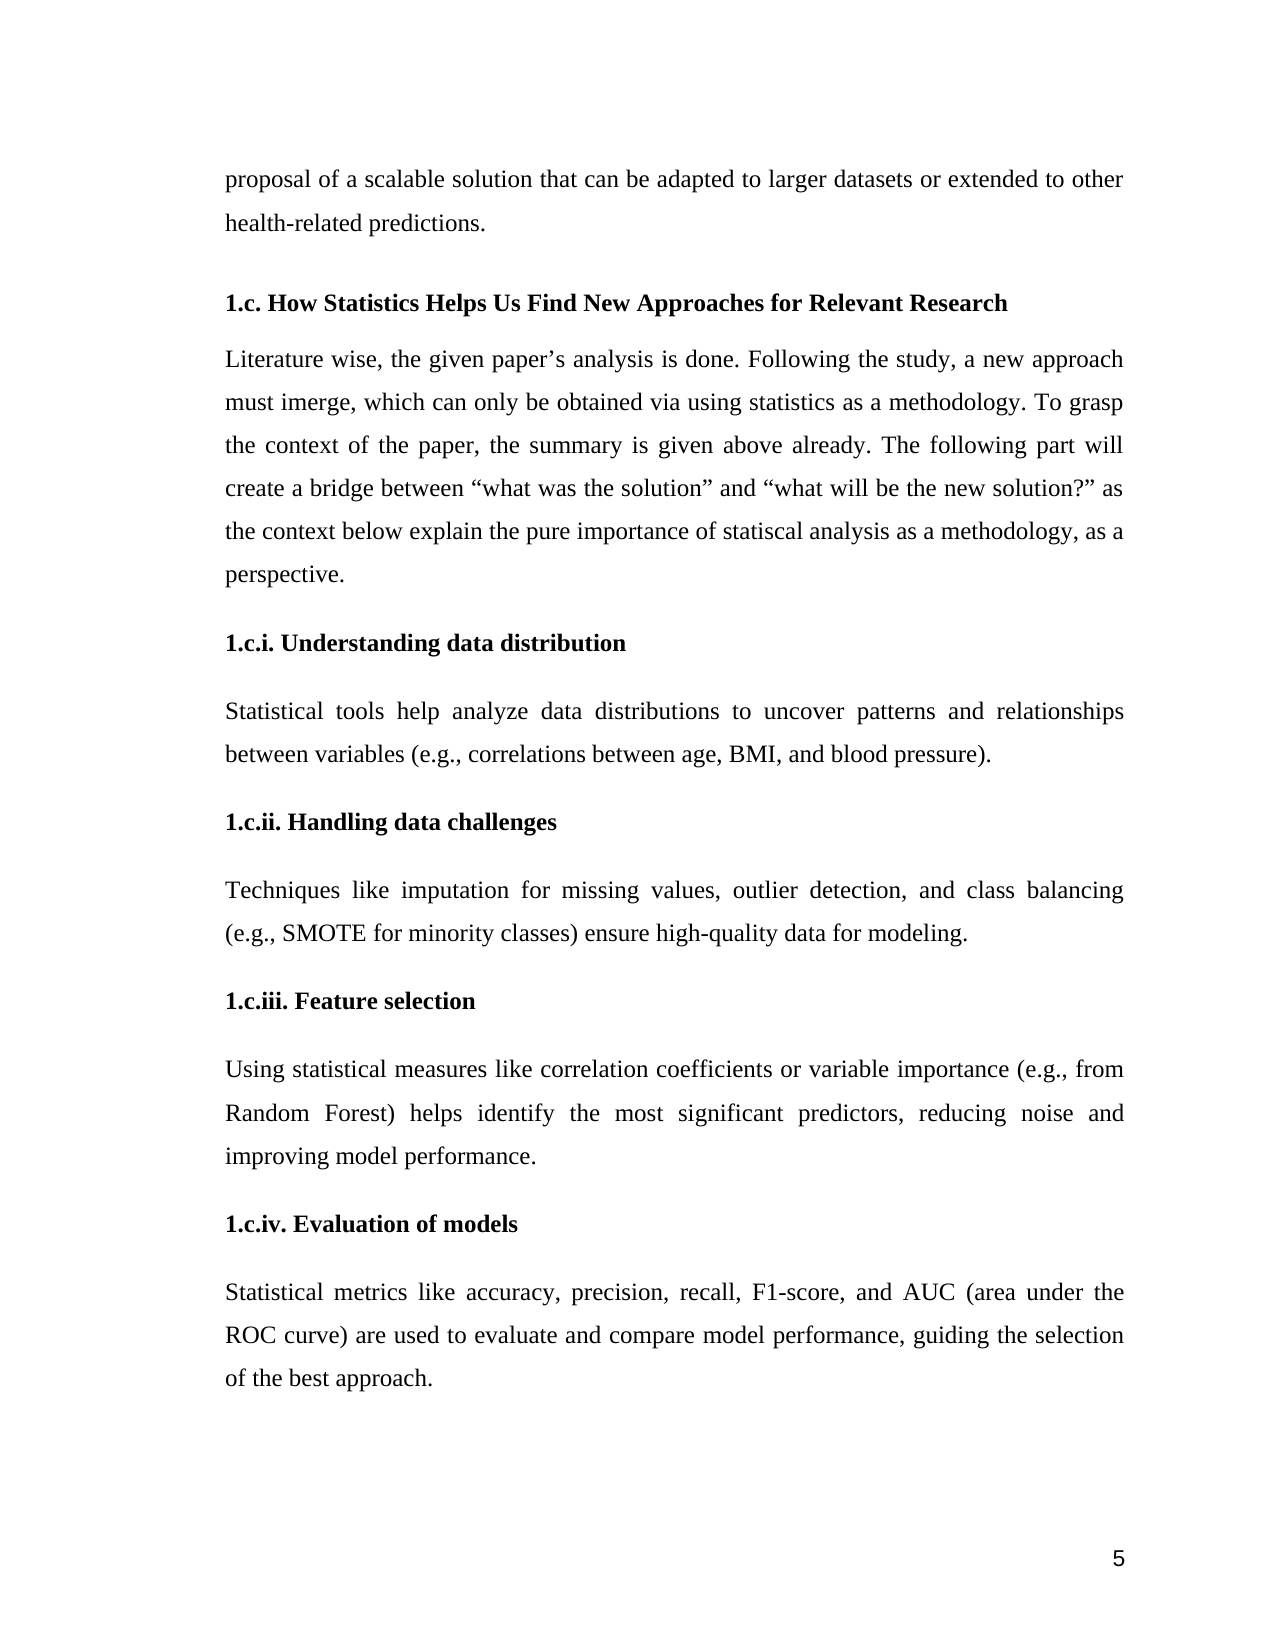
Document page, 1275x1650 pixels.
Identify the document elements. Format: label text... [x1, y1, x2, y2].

subtitle 1.c.ii. Handling data challenges [225, 807, 1125, 836]
subtitle 1.c.iv. Evaluation of models [225, 1209, 1125, 1238]
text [225, 164, 1125, 236]
subtitle 1.c.iii. Feature selection [225, 986, 1125, 1015]
subtitle 1.c.i. Understanding data distribution [225, 628, 1125, 656]
subtitle 1.c. How Statistics Helps Us Find New Approaches for Relevant Research [225, 288, 1125, 317]
text Techniques like imputation for missing values, outlier detection, and class balancing (e.g., SMOTE for minority classes) ensure high-quality data for modeling. [225, 875, 1125, 947]
text Statistical tools help analyze data distributions to uncover patterns and relationships between variables (e.g., correlations between age, BMI, and blood pressure). [225, 696, 1125, 768]
text Using statistical measures like correlation coefficients or variable importance (e.g., from Random Forest) helps identify the most significant predictors, reducing noise and improving model performance. [225, 1054, 1125, 1169]
text Literature wise, the given paper’s analysis is done. Following the study, a new approach must imerge, which can only be obtained via using statistics as a methodology. To grasp the context of the paper, the summary is given above already. The following part will create a bridge between “what was the solution” and “what will be the new solution?” as the context below explain the pure importance of statiscal analysis as a methodology, as a perspective. [225, 344, 1125, 588]
text Statistical metrics like accuracy, precision, recall, F1-score, and AUC (area under the ROC curve) are used to evaluate and compare model performance, guiding the selection of the best approach. [225, 1277, 1125, 1392]
